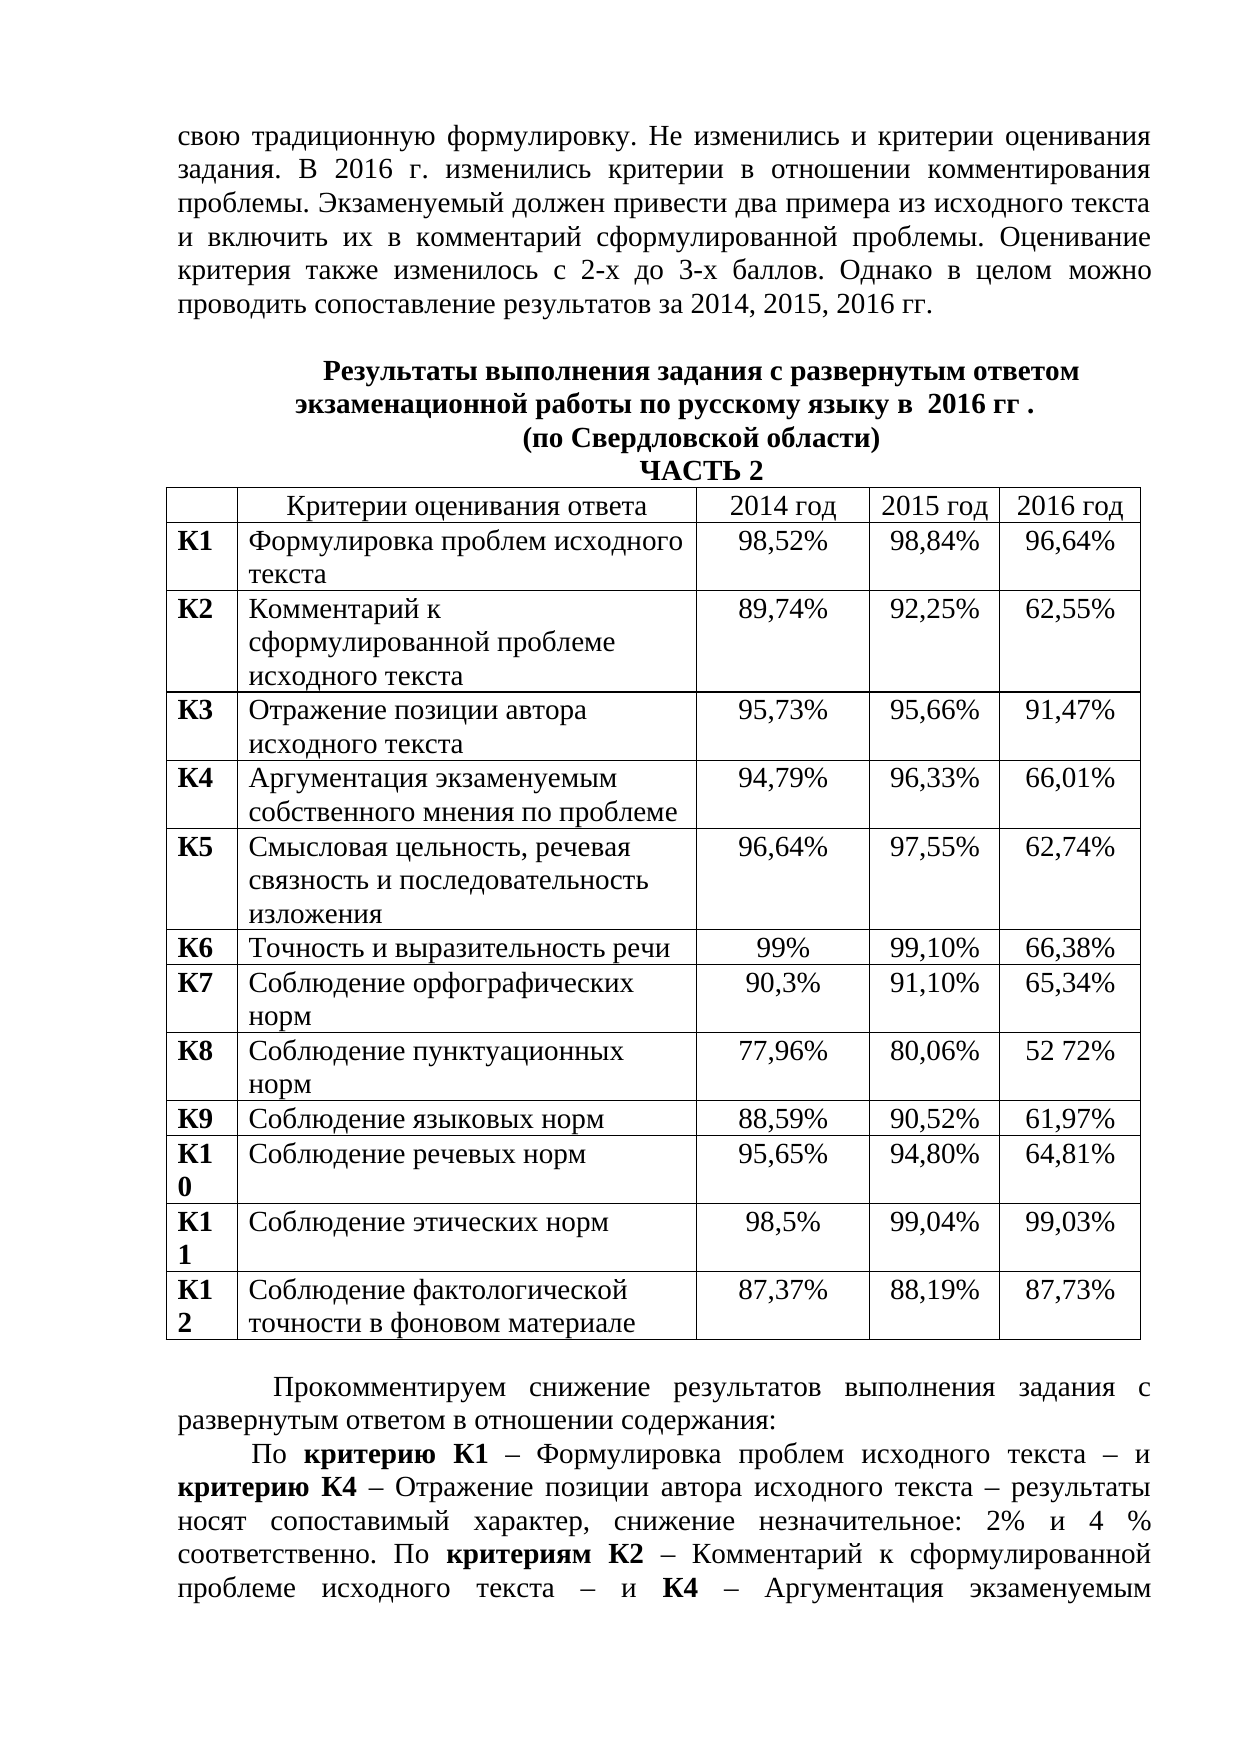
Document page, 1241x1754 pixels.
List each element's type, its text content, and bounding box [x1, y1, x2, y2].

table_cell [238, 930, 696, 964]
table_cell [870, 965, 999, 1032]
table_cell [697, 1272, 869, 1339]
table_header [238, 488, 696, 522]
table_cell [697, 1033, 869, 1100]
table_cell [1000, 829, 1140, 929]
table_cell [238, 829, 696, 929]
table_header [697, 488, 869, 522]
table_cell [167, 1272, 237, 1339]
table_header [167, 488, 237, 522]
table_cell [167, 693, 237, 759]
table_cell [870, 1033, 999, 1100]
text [177, 1436, 1152, 1604]
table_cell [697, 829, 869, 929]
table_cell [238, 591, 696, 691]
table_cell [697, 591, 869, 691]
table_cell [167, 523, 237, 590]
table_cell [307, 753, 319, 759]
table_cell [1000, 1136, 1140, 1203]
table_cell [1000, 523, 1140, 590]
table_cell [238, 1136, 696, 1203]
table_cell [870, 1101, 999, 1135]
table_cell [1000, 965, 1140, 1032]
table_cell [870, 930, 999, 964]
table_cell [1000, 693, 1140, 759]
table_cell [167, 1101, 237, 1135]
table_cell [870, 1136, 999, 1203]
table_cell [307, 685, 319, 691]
text ЧАСТЬ 2 [177, 453, 1152, 487]
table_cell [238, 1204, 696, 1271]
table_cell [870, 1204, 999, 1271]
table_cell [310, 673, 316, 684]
text Прокомментируем снижение результатов выполнения задания с развернутым ответом в отношении содержания: [177, 1369, 1152, 1436]
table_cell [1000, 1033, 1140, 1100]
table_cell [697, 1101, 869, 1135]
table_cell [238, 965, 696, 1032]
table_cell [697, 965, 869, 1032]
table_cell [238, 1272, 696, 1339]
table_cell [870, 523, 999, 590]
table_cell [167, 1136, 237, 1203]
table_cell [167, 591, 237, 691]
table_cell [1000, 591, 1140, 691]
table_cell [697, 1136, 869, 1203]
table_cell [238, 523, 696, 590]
text Результаты выполнения задания с развернутым ответом экзаменационной работы по русскому языку в 2016 гг . [177, 353, 1152, 420]
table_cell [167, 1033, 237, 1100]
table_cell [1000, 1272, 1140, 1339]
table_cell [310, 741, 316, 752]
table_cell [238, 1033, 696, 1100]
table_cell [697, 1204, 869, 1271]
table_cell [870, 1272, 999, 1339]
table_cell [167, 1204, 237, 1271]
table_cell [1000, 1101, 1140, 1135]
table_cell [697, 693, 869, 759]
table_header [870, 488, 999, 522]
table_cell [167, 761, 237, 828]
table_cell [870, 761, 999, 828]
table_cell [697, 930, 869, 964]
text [177, 118, 1152, 319]
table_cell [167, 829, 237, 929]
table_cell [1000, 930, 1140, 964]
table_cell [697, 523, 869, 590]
text (по Свердловской области) [177, 420, 1152, 453]
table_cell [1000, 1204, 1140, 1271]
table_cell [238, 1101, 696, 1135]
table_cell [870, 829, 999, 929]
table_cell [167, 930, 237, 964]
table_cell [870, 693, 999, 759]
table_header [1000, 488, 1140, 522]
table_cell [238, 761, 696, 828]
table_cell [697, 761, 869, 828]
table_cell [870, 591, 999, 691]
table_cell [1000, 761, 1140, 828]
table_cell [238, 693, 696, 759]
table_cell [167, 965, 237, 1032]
